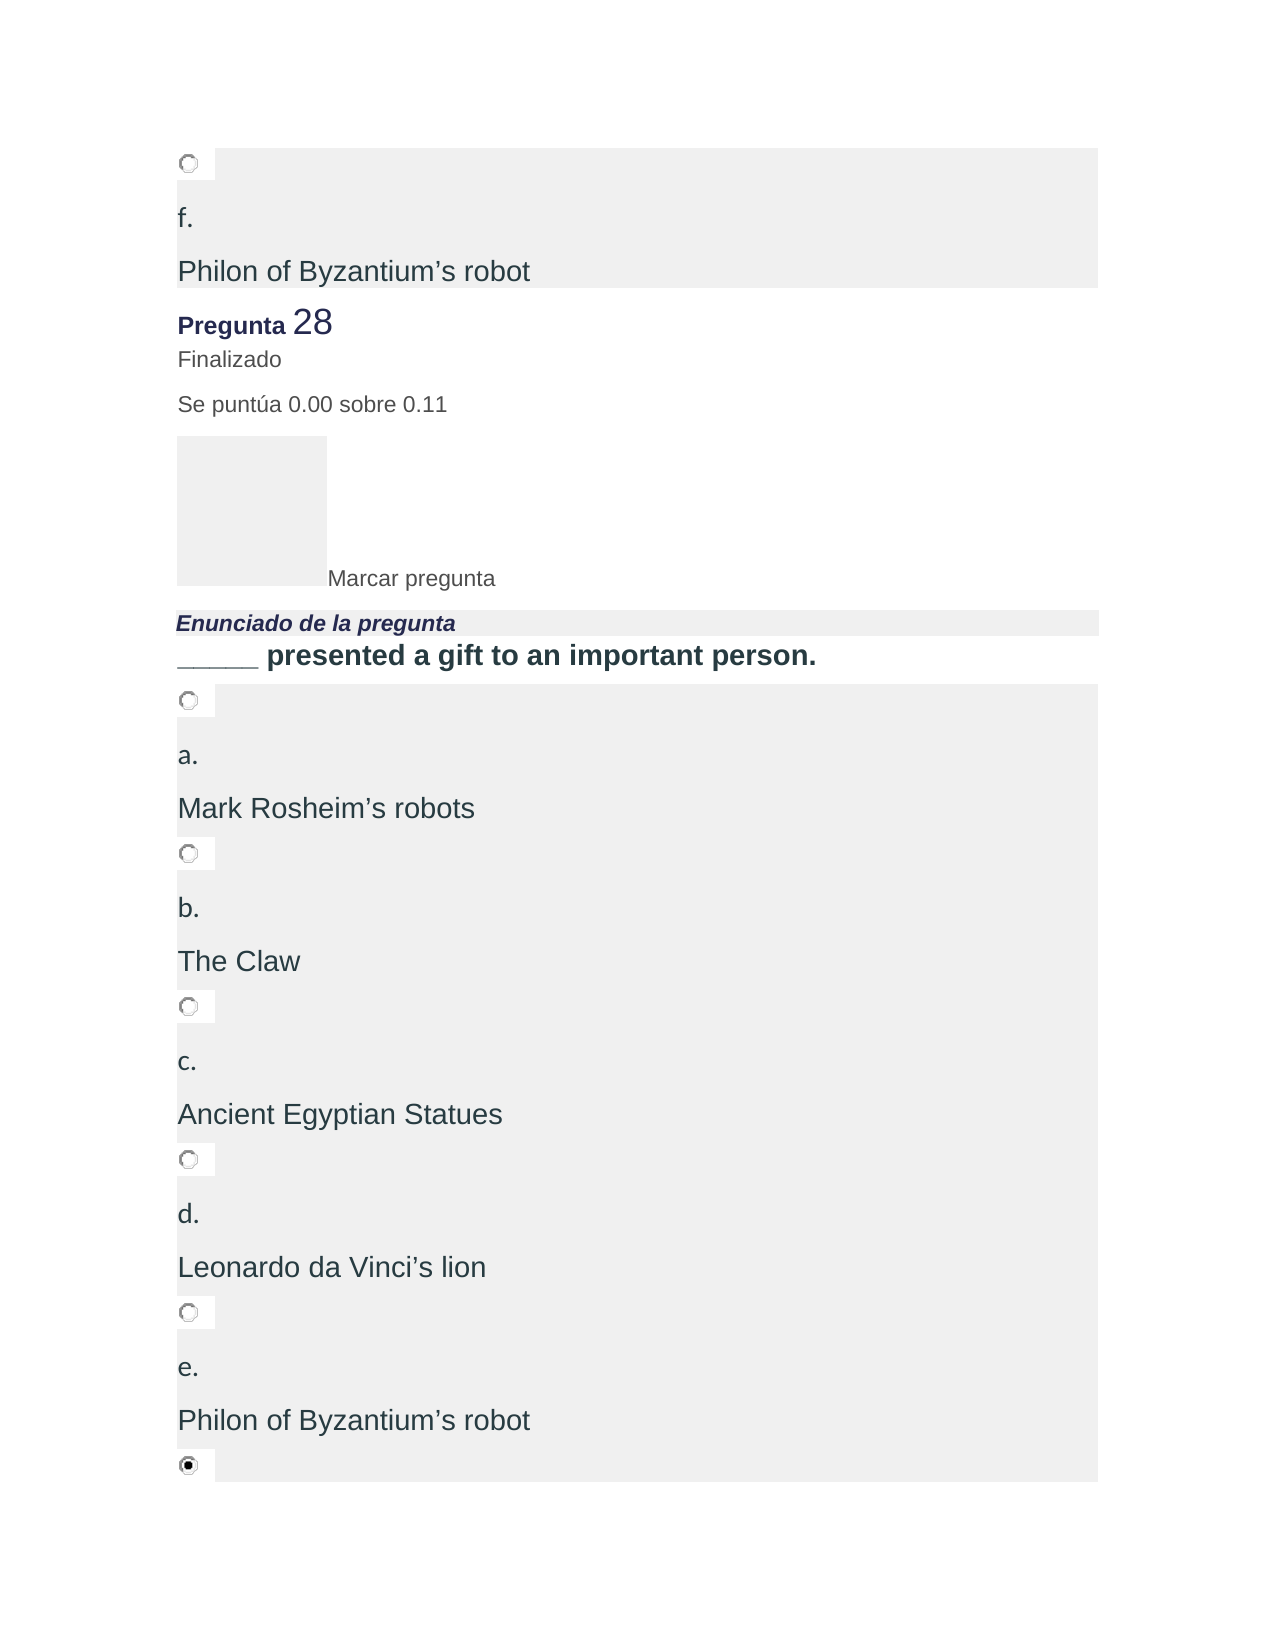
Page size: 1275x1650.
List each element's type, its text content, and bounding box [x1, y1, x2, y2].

text _____ presented a gift to an important person. [177, 638, 1098, 672]
subtitle Pregunta 28 [177, 301, 1098, 342]
text d. [177, 1195, 1098, 1230]
text Philon of Byzantium’s robot [177, 254, 1098, 288]
text The Claw [177, 944, 1098, 978]
text Marcar pregunta [177, 436, 1098, 591]
text Philon of Byzantium’s robot [177, 1403, 1098, 1436]
text Finalizado [177, 346, 1098, 372]
text e. [177, 1348, 1098, 1383]
subtitle Enunciado de la pregunta [176, 610, 1099, 636]
text Ancient Egyptian Statues [177, 1097, 1098, 1131]
text Leonardo da Vinci’s lion [177, 1250, 1098, 1283]
text b. [177, 889, 1098, 924]
text Se puntúa 0.00 sobre 0.11 [177, 391, 1098, 417]
text f. [177, 199, 1098, 235]
text a. [177, 736, 1098, 772]
text c. [177, 1042, 1098, 1077]
text Mark Rosheim’s robots [177, 791, 1098, 825]
